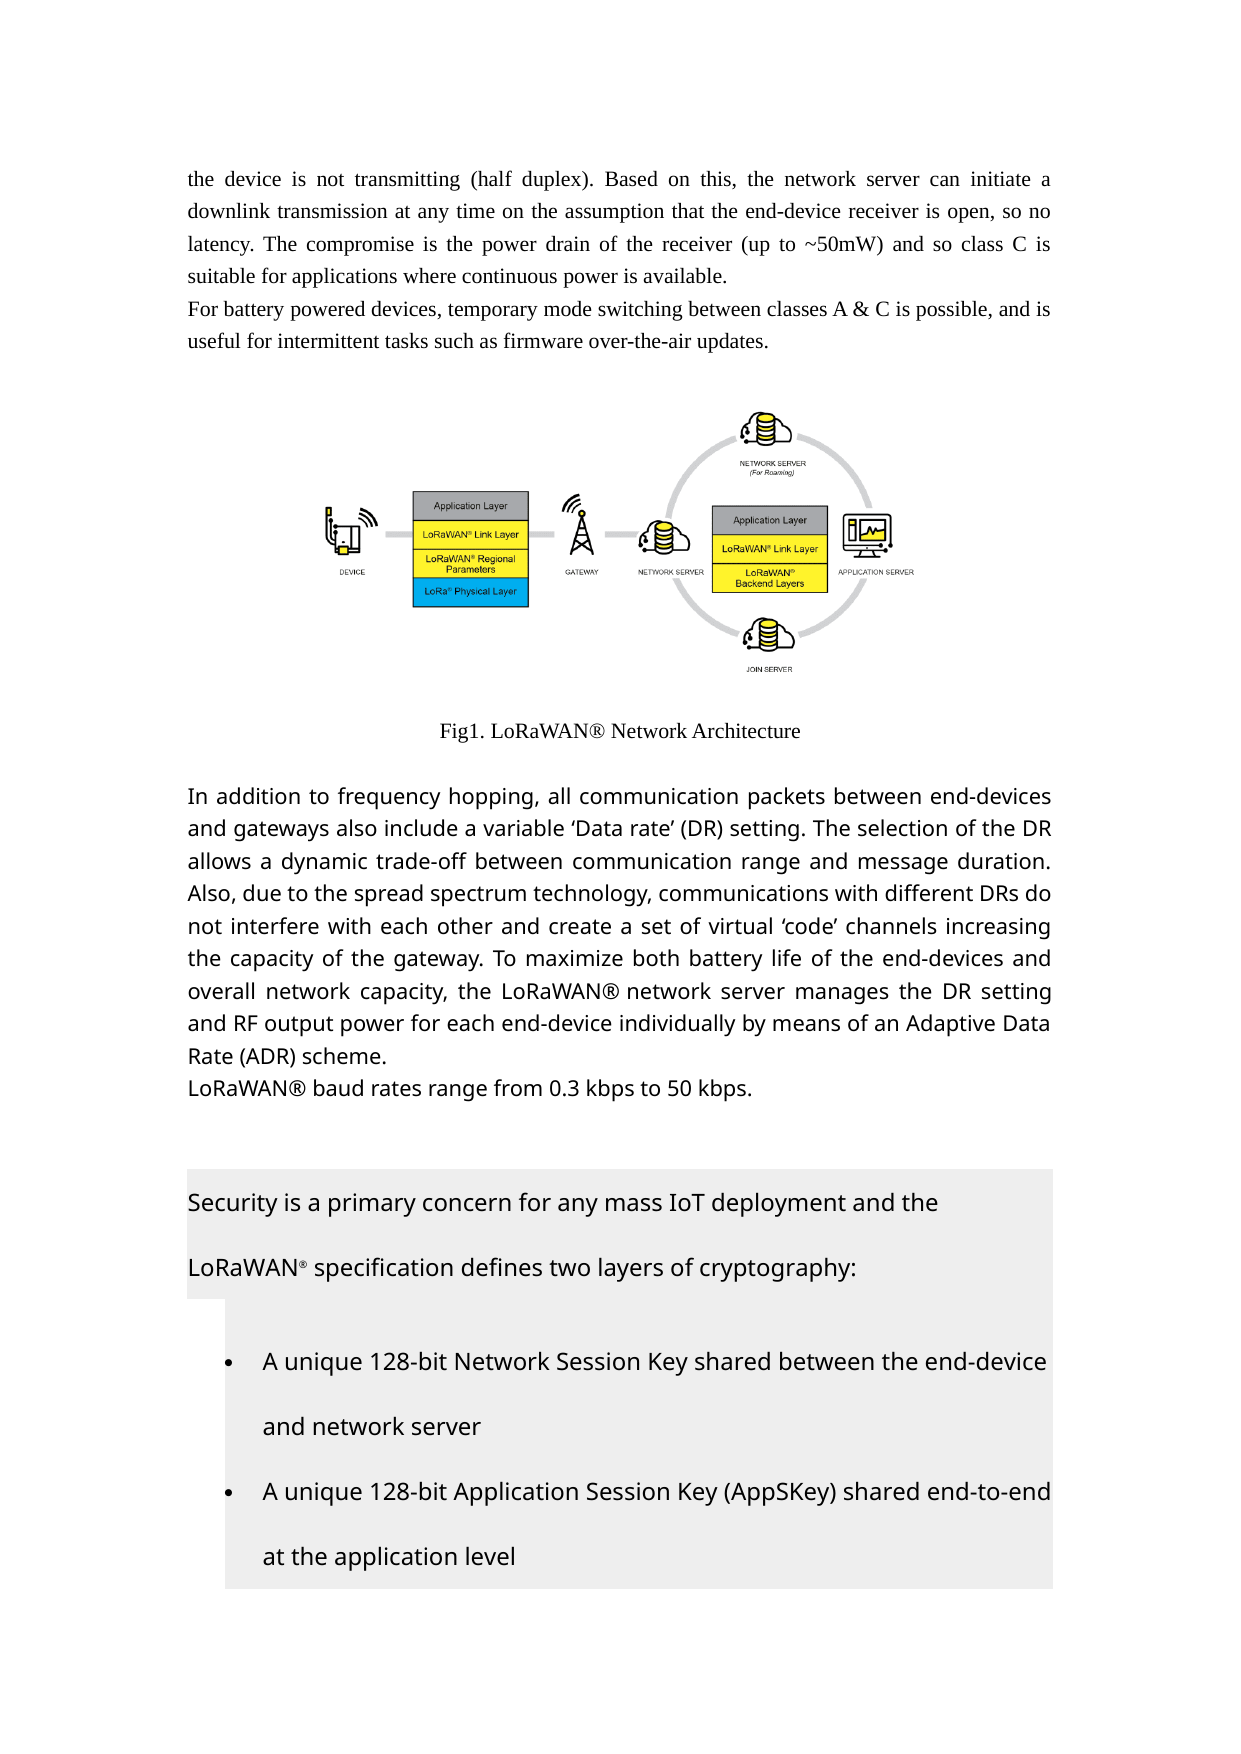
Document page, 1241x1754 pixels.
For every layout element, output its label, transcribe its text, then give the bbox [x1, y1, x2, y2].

text In addition to frequency hopping, all communication packets between end-devices and gateways also include a variable ‘Data rate’ (DR) setting. The selection of the DR allows a dynamic trade-off between communication range and message duration. Also, due to the spread spectrum technology, communications with different DRs do not interfere with each other and create a set of virtual ‘code’ channels increasing the capacity of the gateway. To maximize both battery life of the end-devices and overall network capacity, the LoRaWAN® network server manages the DR setting and RF output power for each end-device individually by means of an Adaptive Data Rate (ADR) scheme. [187, 779, 1053, 1072]
list A unique 128-bit Network Session Key shared between the end-device and network server [225, 1329, 1053, 1459]
picture [302, 389, 939, 683]
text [187, 162, 1053, 357]
text Security is a primary concern for any mass IoT deployment and the LoRaWAN® specification defines two layers of cryptography: [187, 1169, 1053, 1299]
text Fig1. LoRaWAN® Network Architecture [187, 714, 1053, 747]
text LoRaWAN® baud rates range from 0.3 kbps to 50 kbps. [187, 1072, 1053, 1104]
list A unique 128-bit Application Session Key (AppSKey) shared end-to-end at the application level [225, 1459, 1053, 1589]
